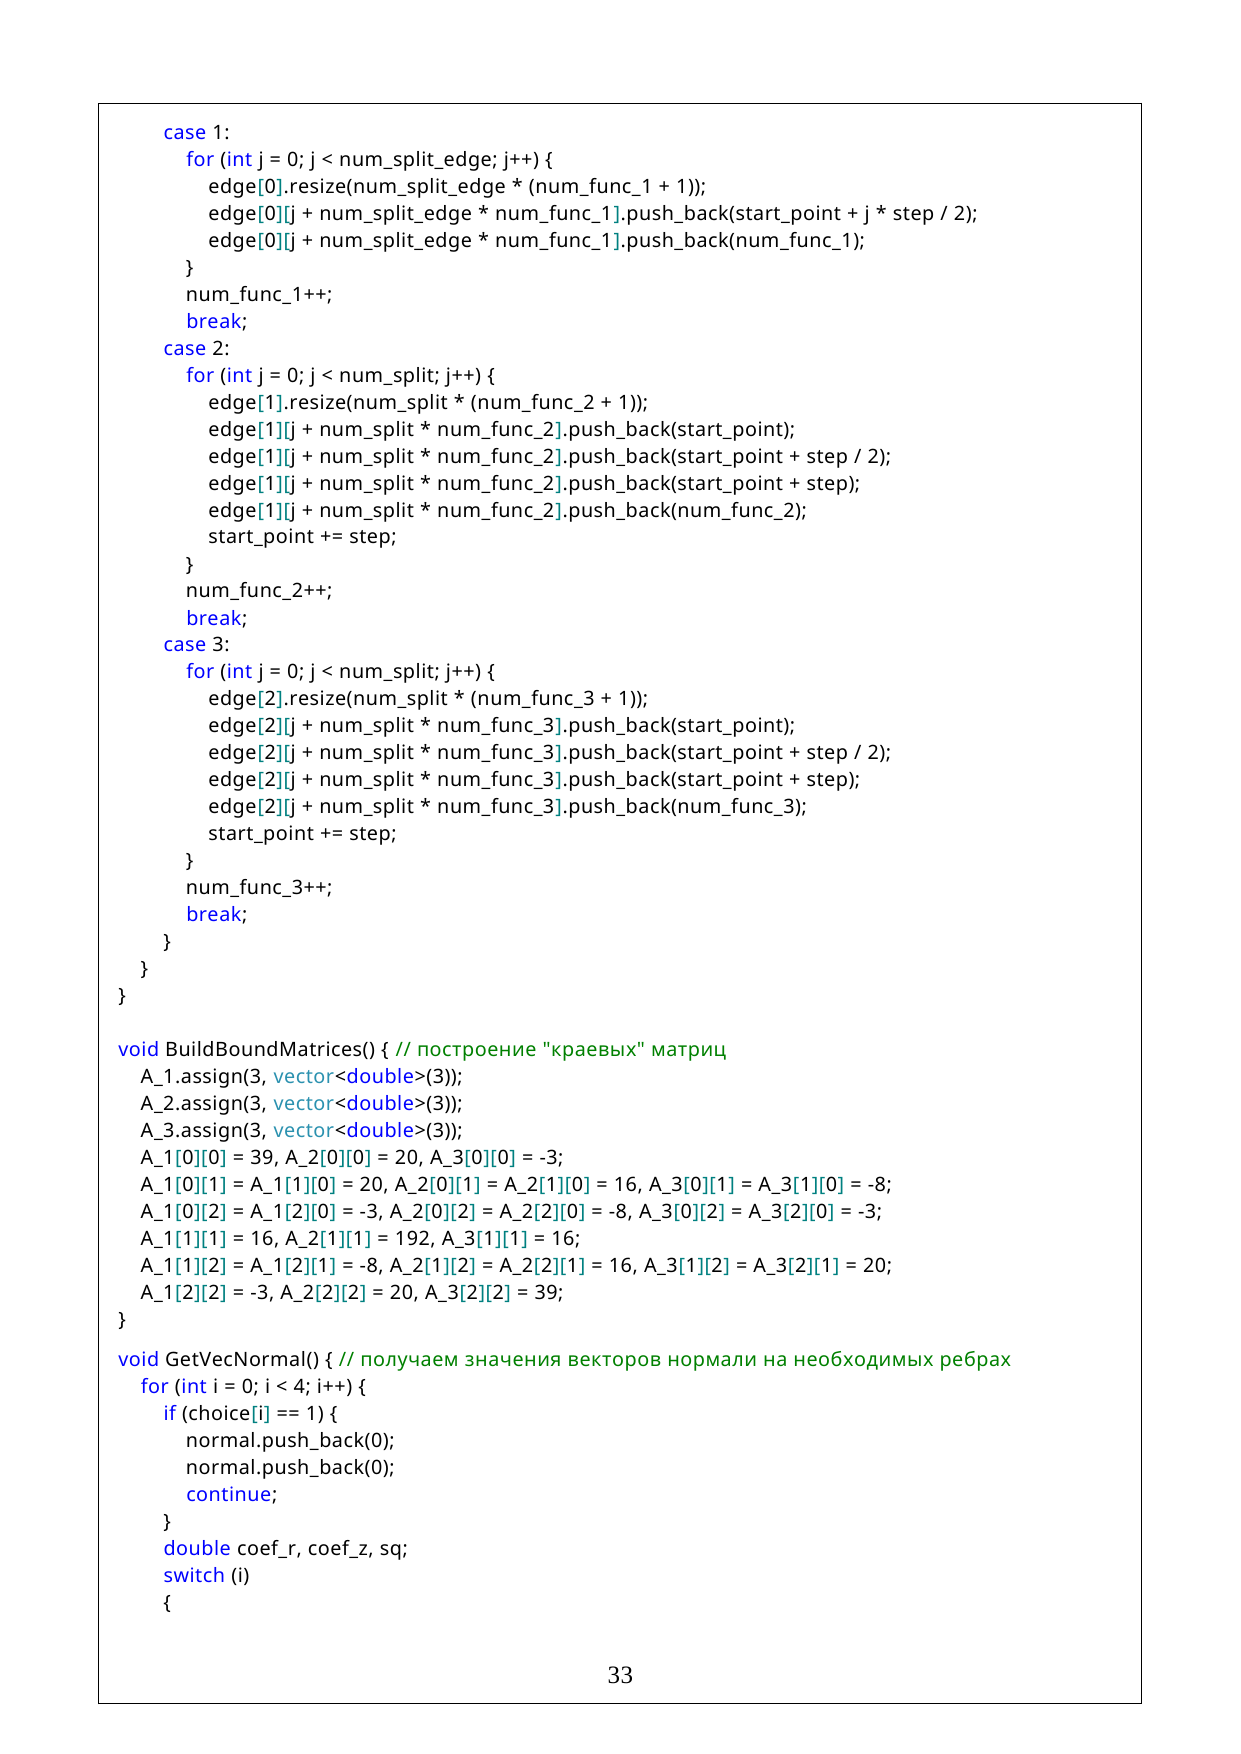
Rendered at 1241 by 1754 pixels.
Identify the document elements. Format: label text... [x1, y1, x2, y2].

text A_1[0][2] = A_1[2][0] = -3, A_2[0][2] = A_2[2][0] = -8, A_3[0][2] = A_3[2][0] = -3; [118, 1197, 1122, 1224]
text } [118, 847, 1122, 873]
text A_1[1][2] = A_1[2][1] = -8, A_2[1][2] = A_2[2][1] = 16, A_3[1][2] = A_3[2][1] = 20; [118, 1251, 1122, 1278]
text } [118, 253, 1122, 280]
text edge[1].resize(num_split * (num_func_2 + 1)); [118, 388, 1122, 415]
text } [118, 1507, 1122, 1534]
text } [118, 550, 1122, 577]
text A_1[2][2] = -3, A_2[2][2] = 20, A_3[2][2] = 39; [118, 1278, 1122, 1305]
text num_func_1++; [118, 280, 1122, 307]
text } [118, 981, 1122, 1008]
text } [118, 1305, 1122, 1332]
text normal.push_back(0); [118, 1453, 1122, 1481]
text edge[2][j + num_split * num_func_3].push_back(start_point); [118, 712, 1122, 739]
text edge[2][j + num_split * num_func_3].push_back(start_point + step / 2); [118, 739, 1122, 766]
text { [118, 1588, 1122, 1615]
text edge[1][j + num_split * num_func_2].push_back(start_point); [118, 415, 1122, 442]
text A_3.assign(3, vector<double>(3)); [118, 1116, 1122, 1143]
text void BuildBoundMatrices() { // построение "краевых" матриц [118, 1035, 1122, 1062]
text } [118, 954, 1122, 981]
text case 3: [118, 631, 1122, 658]
text for (int j = 0; j < num_split_edge; j++) { [118, 145, 1122, 172]
text edge[0][j + num_split_edge * num_func_1].push_back(start_point + j * step / 2); [118, 199, 1122, 226]
text for (int j = 0; j < num_split; j++) { [118, 361, 1122, 388]
text break; [118, 307, 1122, 334]
text edge[0][j + num_split_edge * num_func_1].push_back(num_func_1); [118, 226, 1122, 253]
text break; [118, 901, 1122, 927]
text for (int j = 0; j < num_split; j++) { [118, 658, 1122, 685]
text A_2.assign(3, vector<double>(3)); [118, 1089, 1122, 1116]
text edge[2][j + num_split * num_func_3].push_back(start_point + step); [118, 766, 1122, 793]
text case 2: [118, 334, 1122, 361]
text edge[2][j + num_split * num_func_3].push_back(num_func_3); [118, 793, 1122, 819]
text } [118, 927, 1122, 954]
text A_1[0][1] = A_1[1][0] = 20, A_2[0][1] = A_2[1][0] = 16, A_3[0][1] = A_3[1][0] = -8; [118, 1170, 1122, 1197]
text num_func_2++; [118, 577, 1122, 604]
text switch (i) [118, 1561, 1122, 1588]
text start_point += step; [118, 523, 1122, 550]
text continue; [118, 1481, 1122, 1507]
text break; [118, 604, 1122, 631]
text case 1: [118, 118, 1122, 145]
text edge[2].resize(num_split * (num_func_3 + 1)); [118, 685, 1122, 712]
text A_1[0][0] = 39, A_2[0][0] = 20, A_3[0][0] = -3; [118, 1143, 1122, 1170]
text num_func_3++; [118, 873, 1122, 901]
text A_1.assign(3, vector<double>(3)); [118, 1062, 1122, 1089]
text start_point += step; [118, 819, 1122, 847]
text edge[0].resize(num_split_edge * (num_func_1 + 1)); [118, 172, 1122, 199]
text void GetVecNormal() { // получаем значения векторов нормали на необходимых ребрах [118, 1346, 1122, 1373]
text A_1[1][1] = 16, A_2[1][1] = 192, A_3[1][1] = 16; [118, 1224, 1122, 1251]
text edge[1][j + num_split * num_func_2].push_back(start_point + step / 2); [118, 442, 1122, 469]
text edge[1][j + num_split * num_func_2].push_back(num_func_2); [118, 496, 1122, 523]
text for (int i = 0; i < 4; i++) { [118, 1373, 1122, 1399]
text normal.push_back(0); [118, 1427, 1122, 1453]
text if (choice[i] == 1) { [118, 1399, 1122, 1427]
text edge[1][j + num_split * num_func_2].push_back(start_point + step); [118, 469, 1122, 496]
text double coef_r, coef_z, sq; [118, 1534, 1122, 1561]
